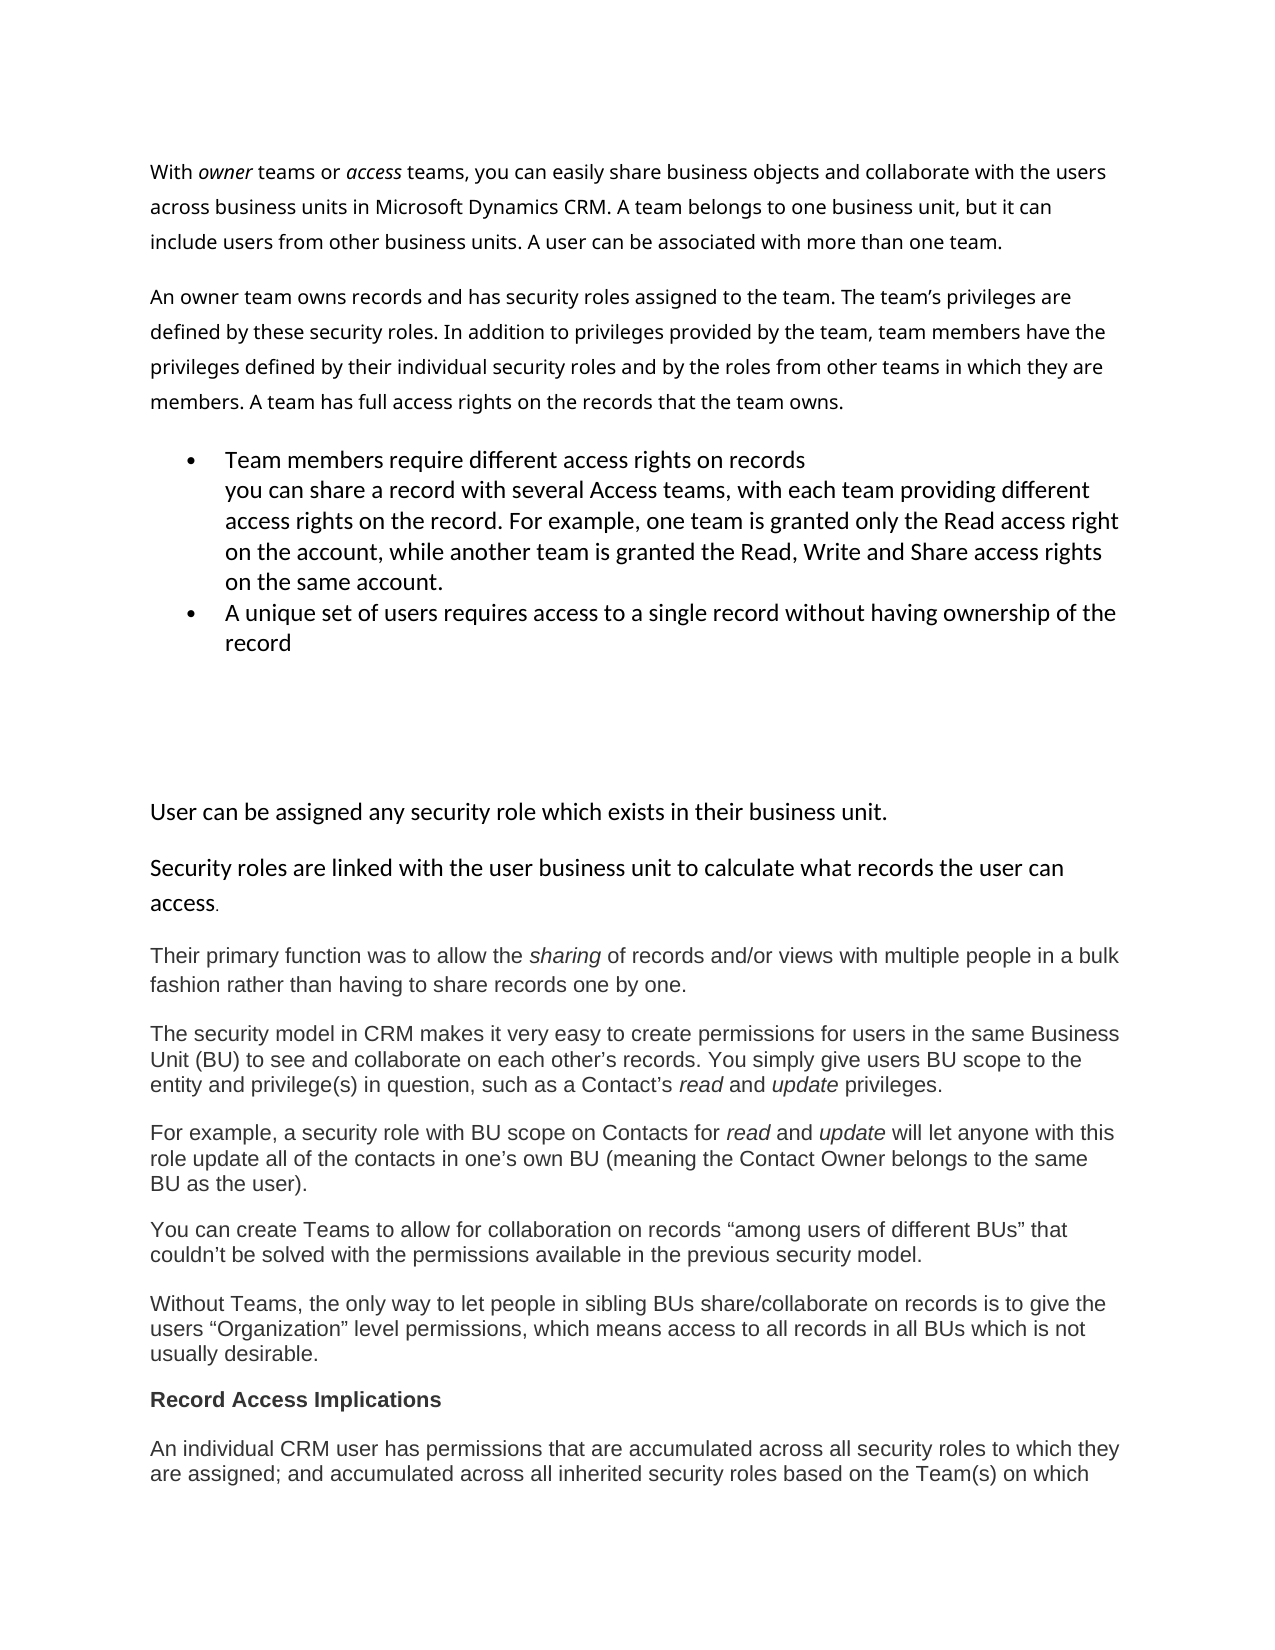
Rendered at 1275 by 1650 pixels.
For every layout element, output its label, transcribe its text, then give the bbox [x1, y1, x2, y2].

text You can create Teams to allow for collaboration on records “among users of different BUs” that couldn’t be solved with the permissions available in the previous security model. [150, 1217, 1125, 1267]
text For example, a security role with BU scope on Contacts for read and update will let anyone with this role update all of the contacts in one’s own BU (meaning the Contact Owner belongs to the same BU as the user). [150, 1120, 1125, 1196]
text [150, 1436, 1125, 1486]
text User can be assigned any security role which exists in their business unit. [150, 796, 1125, 826]
text The security model in CRM makes it very easy to create permissions for users in the same Business Unit (BU) to see and collaborate on each other’s records. You simply give users BU scope to the entity and privilege(s) in question, such as a Contact’s read and update privileges. [150, 1021, 1125, 1097]
text Without Teams, the only way to let people in sibling BUs share/collaborate on records is to give the users “Organization” level permissions, which means access to all records in all BUs which is not usually desirable. [150, 1291, 1125, 1366]
text Their primary function was to allow the sharing of records and/or views with multiple people in a bulk fashion rather than having to share records one by one. [150, 942, 1125, 997]
text An owner team owns records and has security roles assigned to the team. The team’s privileges are defined by these security roles. In addition to privileges provided by the team, team members have the privileges defined by their individual security roles and by the roles from other teams in which they are members. A team has full access rights on the records that the team owns. [150, 275, 1125, 415]
list A unique set of users requires access to a single record without having ownership of the record [187, 597, 1125, 658]
text Record Access Implications [150, 1387, 1125, 1412]
text Security roles are linked with the user business unit to calculate what records the user can access. [150, 852, 1125, 917]
text With owner teams or access teams, you can easily share business objects and collaborate with the users across business units in Microsoft Dynamics CRM. A team belongs to one business unit, but it can include users from other business units. A user can be associated with more than one team. [150, 150, 1125, 255]
list Team members require different access rights on records you can share a record with several Access teams, with each team providing different access rights on the record. For example, one team is granted only the Read access right on the account, while another team is granted the Read, Write and Share access rights on the same account. [187, 444, 1125, 597]
